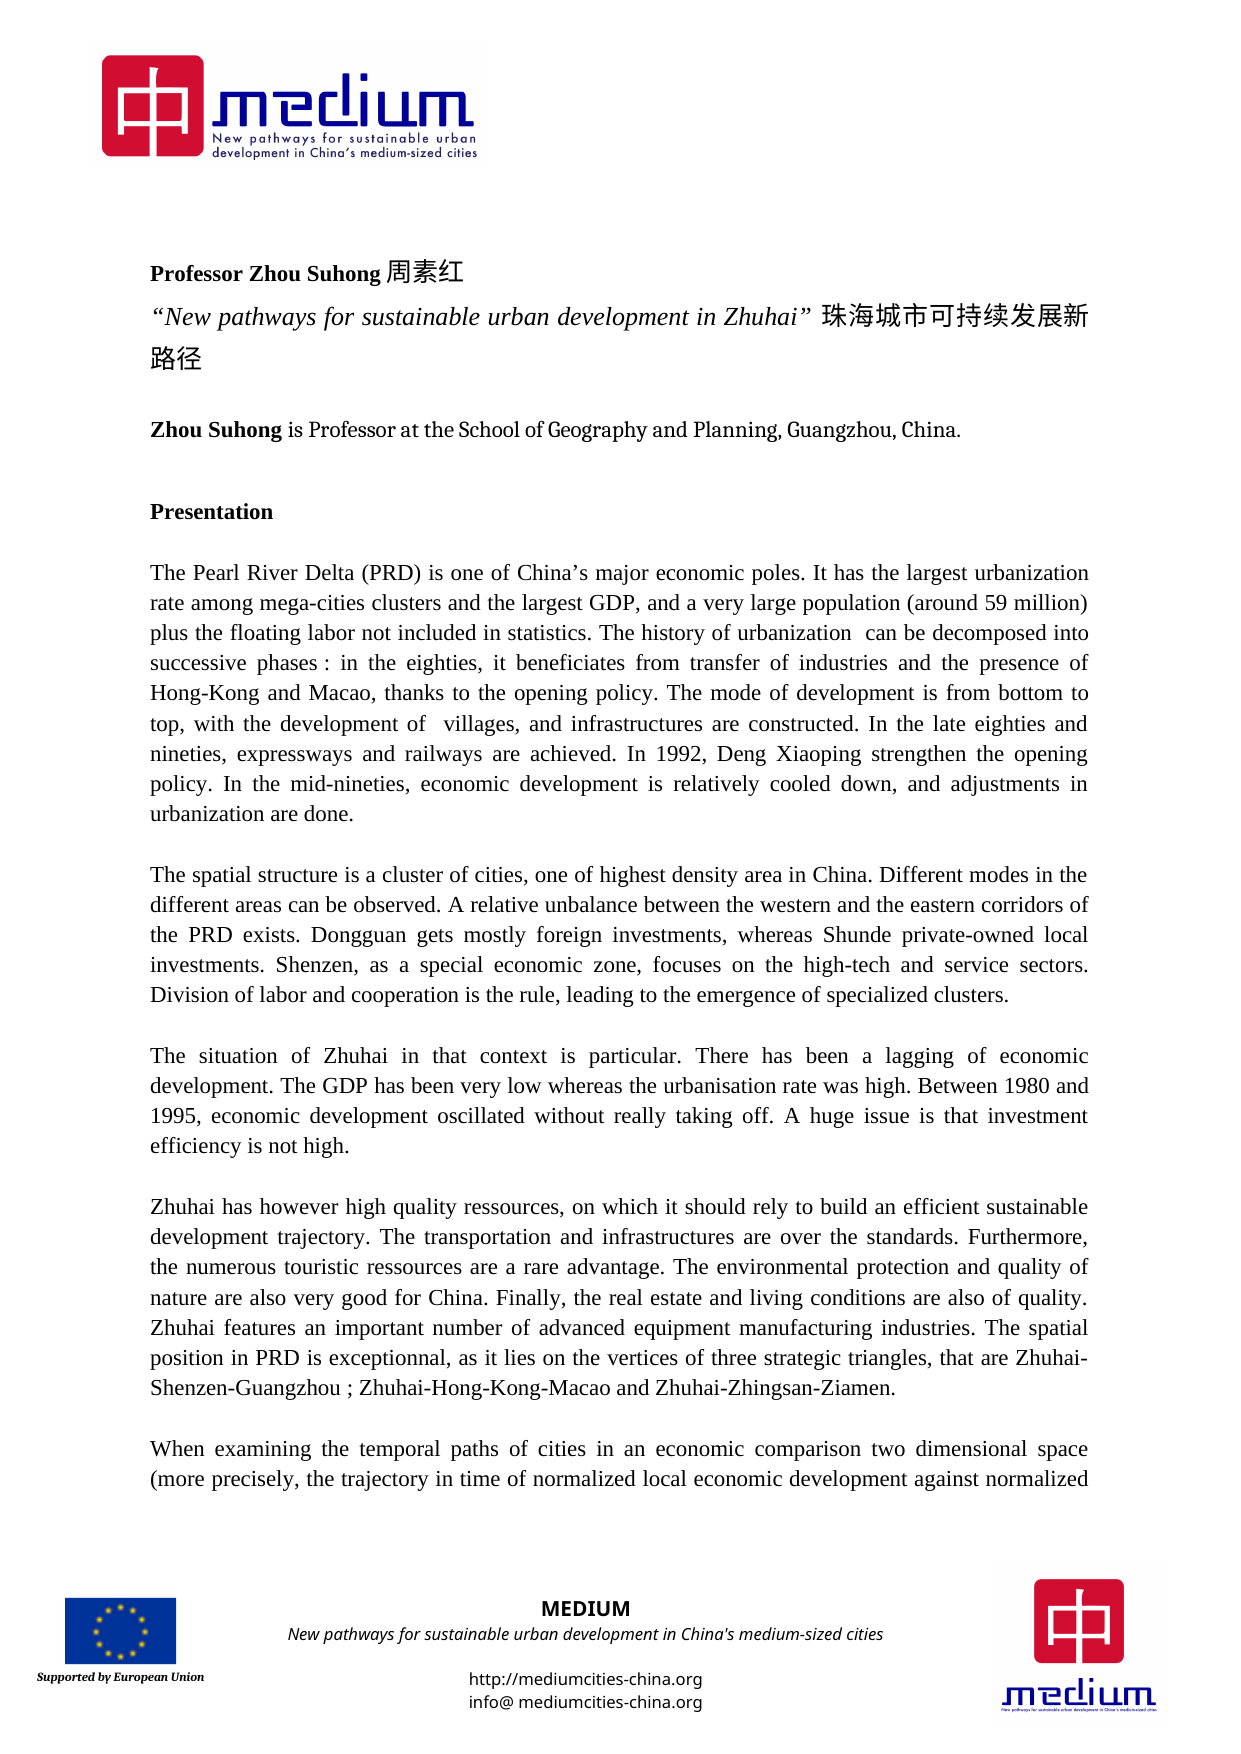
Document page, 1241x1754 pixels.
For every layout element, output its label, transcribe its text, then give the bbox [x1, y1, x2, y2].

text Presentation [150, 498, 1090, 524]
text The situation of Zhuhai in that context is particular. There has been a lagging of economic development. The GDP has been very low whereas the urbanisation rate was high. Between 1980 and 1995, economic development oscillated without really taking off. A huge issue is that investment efficiency is not high. [150, 1042, 1090, 1159]
picture [991, 1565, 1166, 1728]
text “New pathways for sustainable urban development in Zhuhai” 珠海城市可持续发展新路径 [150, 295, 1090, 376]
text Professor Zhou Suhong 周素红 [150, 254, 1090, 289]
text Zhou Suhong is Professor at the School of Geography and Planning, Guangzhou, China. [150, 416, 1090, 443]
picture [87, 44, 486, 168]
text Zhuhai has however high quality ressources, on which it should rely to build an efficient sustainable development trajectory. The transportation and infrastructures are over the standards. Furthermore, the numerous touristic ressources are a rare advantage. The environmental protection and quality of nature are also very good for China. Finally, the real estate and living conditions are also of quality. Zhuhai features an important number of advanced equipment manufacturing industries. The spatial position in PRD is exceptionnal, as it lies on the vertices of three strategic triangles, that are Zhuhai-Shenzen-Guangzhou ; Zhuhai-Hong-Kong-Macao and Zhuhai-Zhingsan-Ziamen. [150, 1193, 1090, 1401]
text The Pearl River Delta (PRD) is one of China’s major economic poles. It has the largest urbanization rate among mega-cities clusters and the largest GDP, and a very large population (around 59 million) plus the floating labor not included in statistics. The history of urbanization can be decomposed into successive phases : in the eighties, it beneficiates from transfer of industries and the presence of Hong-Kong and Macao, thanks to the opening policy. The mode of development is from bottom to top, with the development of villages, and infrastructures are constructed. In the late eighties and nineties, expressways and railways are achieved. In 1992, Deng Xiaoping strengthen the opening policy. In the mid-nineties, economic development is relatively cooled down, and adjustments in urbanization are done. [150, 558, 1090, 827]
picture [65, 1591, 177, 1670]
text The spatial structure is a cluster of cities, one of highest density area in China. Different modes in the different areas can be observed. A relative unbalance between the western and the eastern corridors of the PRD exists. Dongguan gets mostly foreign investments, whereas Shunde private-owned local investments. Shenzen, as a special economic zone, focuses on the high-tech and service sectors. Division of labor and cooperation is the rule, leading to the emergence of specialized clusters. [150, 861, 1090, 1008]
